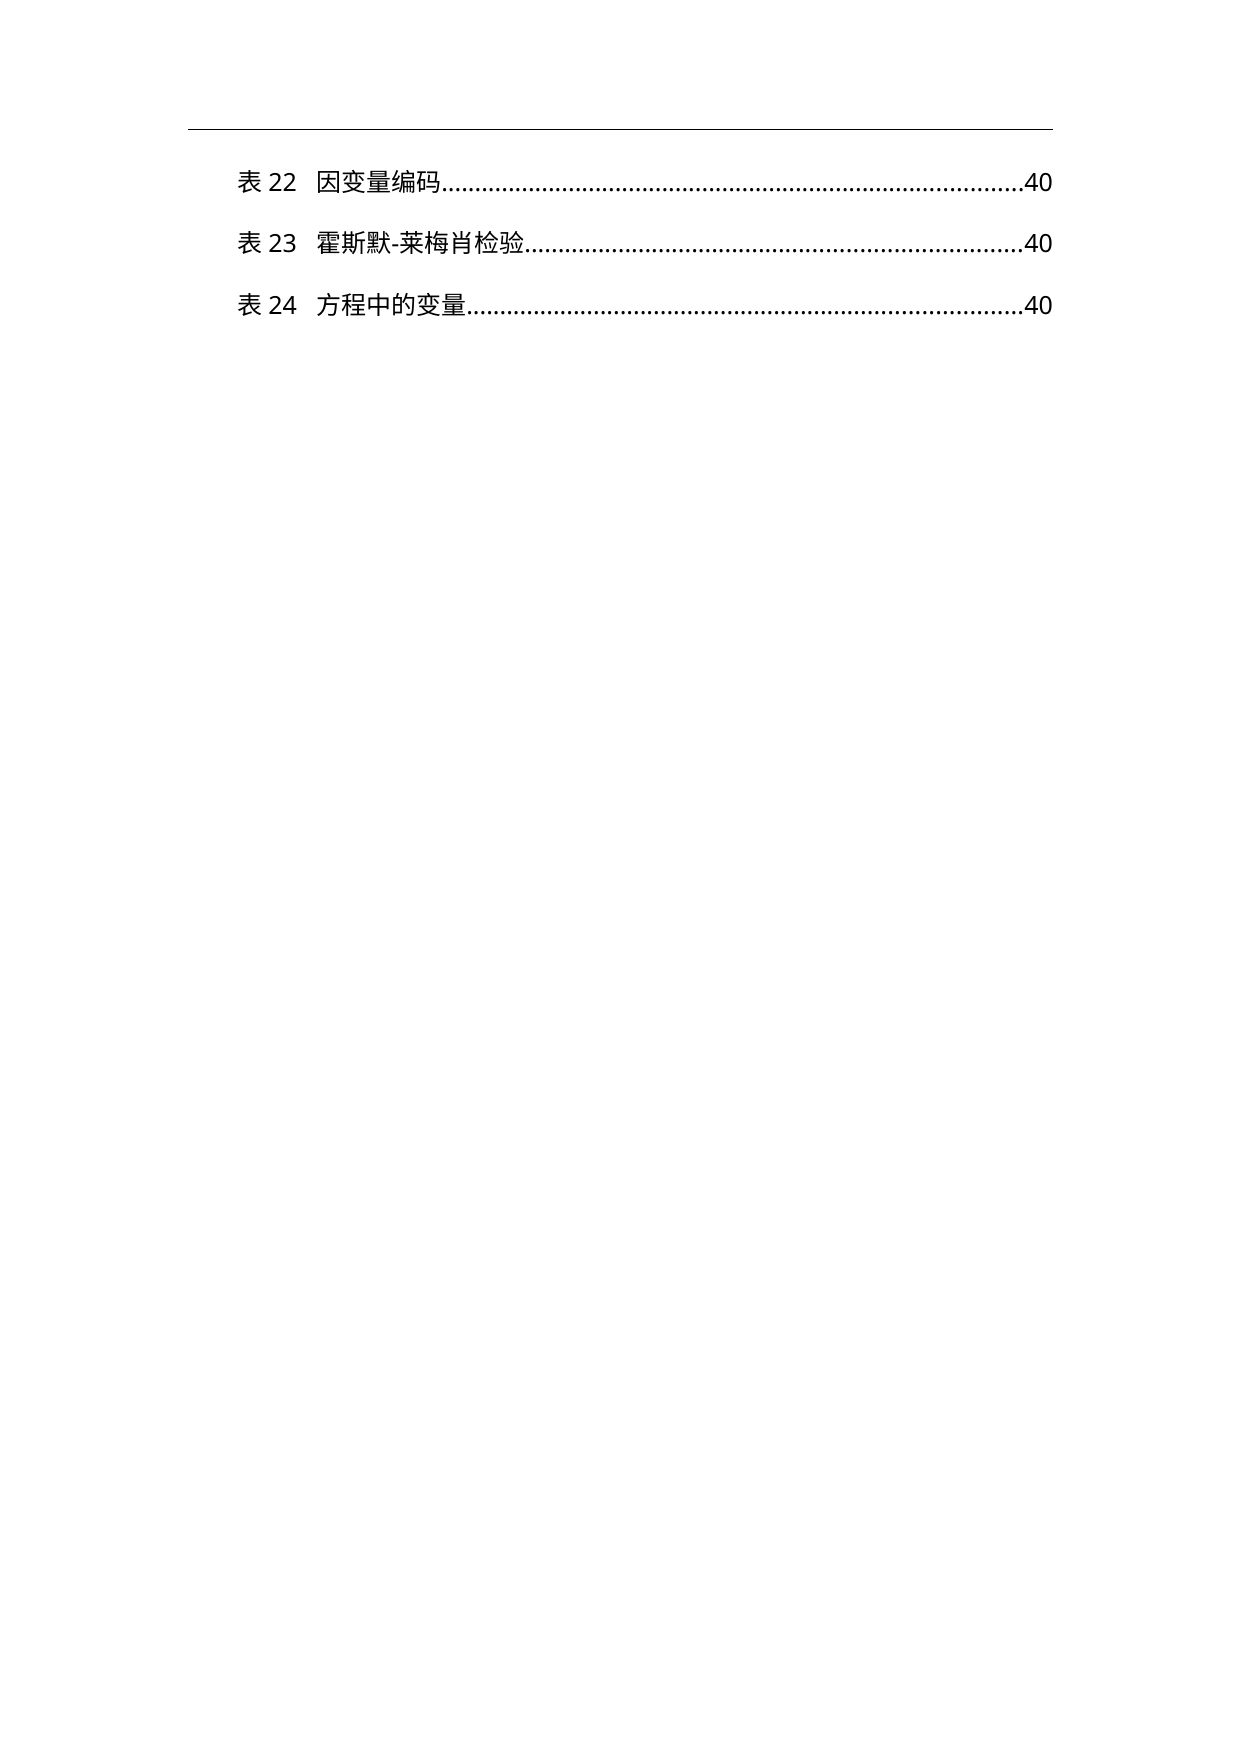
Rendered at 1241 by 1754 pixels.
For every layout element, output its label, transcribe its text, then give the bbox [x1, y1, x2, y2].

text 表 24 方程中的变量 40 [237, 285, 1053, 321]
text 表 23 霍斯默-莱梅肖检验 40 [237, 223, 1053, 260]
text 表 22 因变量编码 40 [237, 162, 1053, 198]
